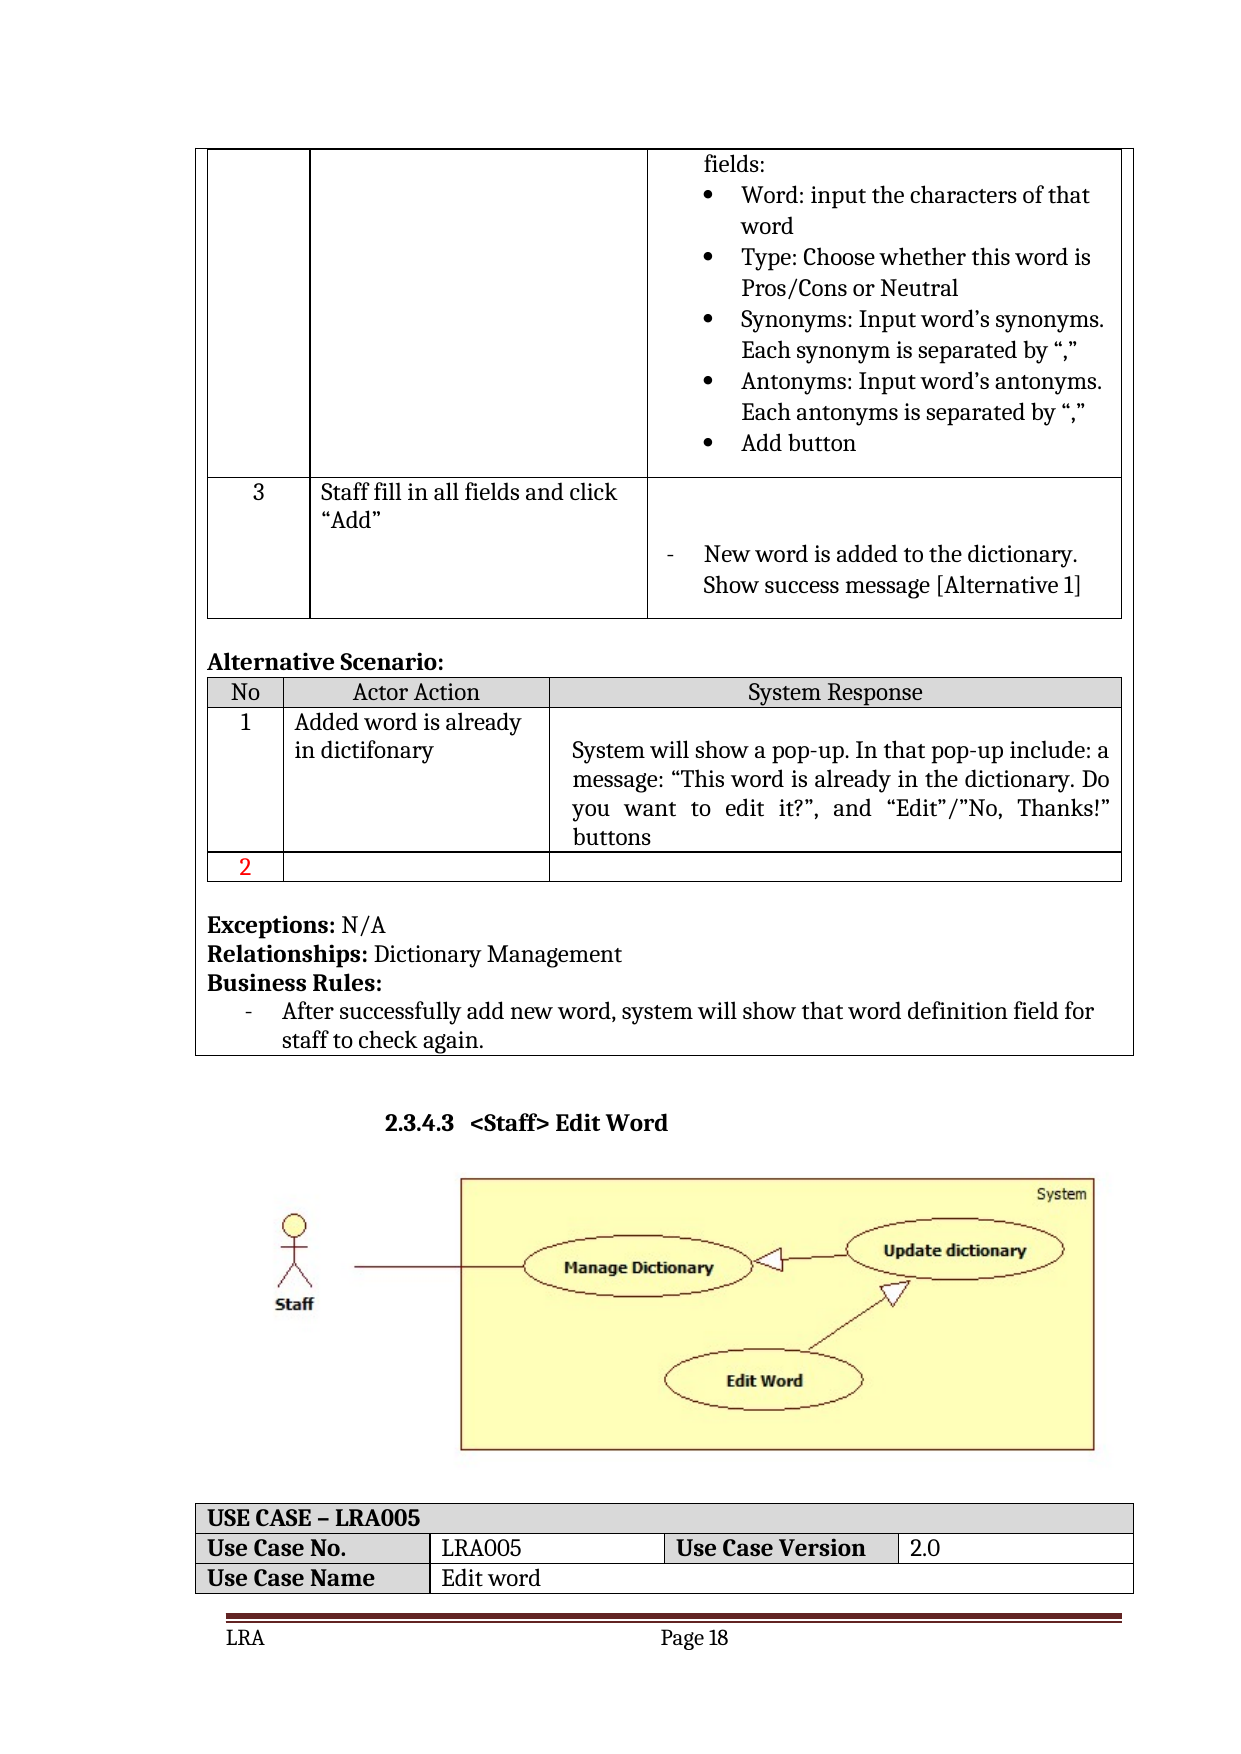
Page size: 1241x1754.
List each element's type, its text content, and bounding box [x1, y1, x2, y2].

table_cell 2.0 [899, 1534, 1133, 1563]
picture [206, 1150, 1123, 1479]
table_cell LRA005 [431, 1534, 664, 1563]
table_header USE CASE – LRA005 [196, 1504, 1133, 1533]
table_cell Edit word [431, 1564, 1133, 1593]
subtitle <Staff> Edit Word [385, 1109, 1122, 1138]
table_cell Use Case No. [196, 1534, 429, 1563]
table_cell Use Case Version [665, 1534, 898, 1563]
table_cell Use Case Name [196, 1564, 429, 1593]
